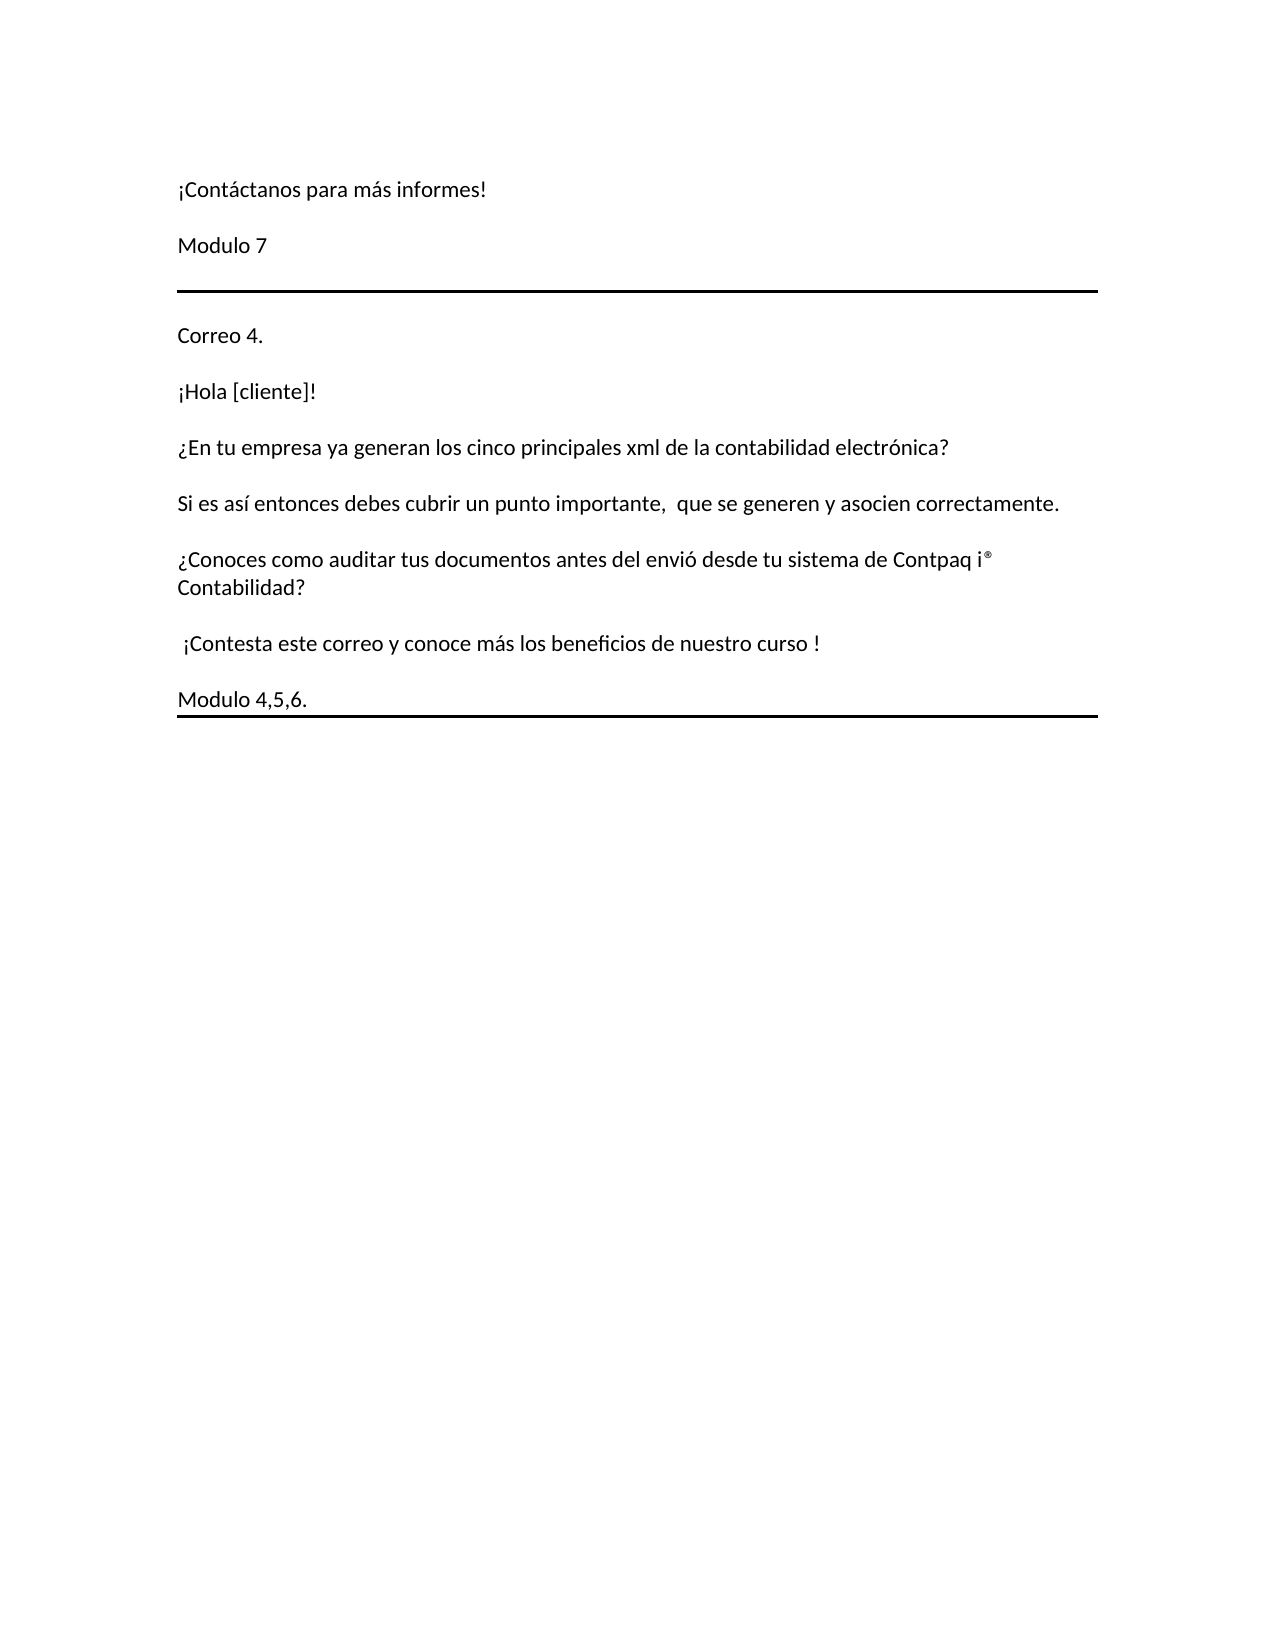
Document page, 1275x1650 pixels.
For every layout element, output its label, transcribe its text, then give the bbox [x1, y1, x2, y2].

text ¿En tu empresa ya generan los cinco principales xml de la contabilidad electrónica? [177, 433, 1098, 461]
text Modulo 7 [177, 232, 1098, 260]
text Correo 4. [177, 321, 1098, 349]
text ¡Contáctanos para más informes! [177, 176, 1098, 204]
text ¡Hola [cliente]! [177, 377, 1098, 405]
text ¿Conoces como auditar tus documentos antes del envió desde tu sistema de Contpaq i® Contabilidad? [177, 545, 1098, 601]
text Si es así entonces debes cubrir un punto importante, que se generen y asocien correctamente. [177, 489, 1098, 517]
text Modulo 4,5,6. [177, 685, 1098, 715]
text ¡Contesta este correo y conoce más los beneficios de nuestro curso ! [177, 629, 1098, 657]
